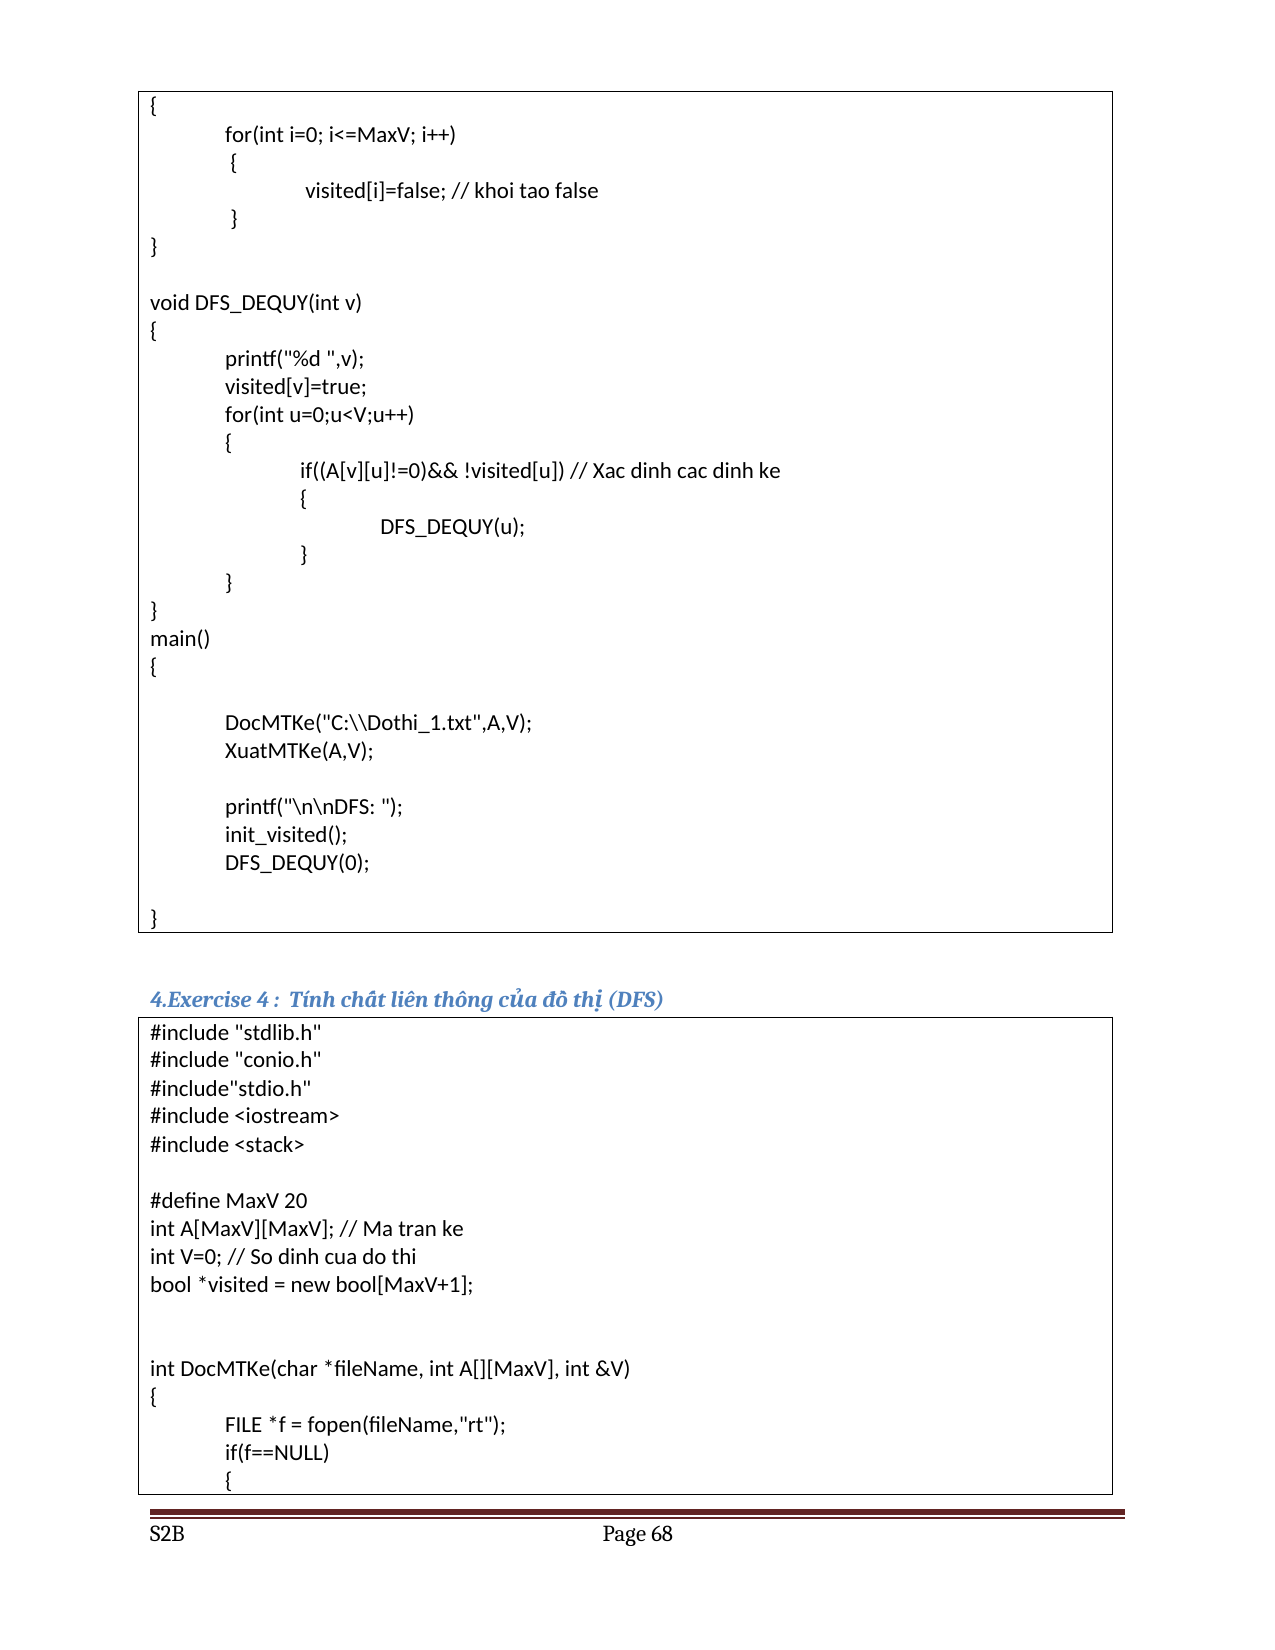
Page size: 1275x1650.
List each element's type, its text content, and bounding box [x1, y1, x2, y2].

subtitle 4.Exercise 4 : Tính chất liên thông của đồ thị (DFS) [150, 986, 1125, 1013]
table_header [139, 92, 1112, 932]
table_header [139, 1018, 1112, 1494]
